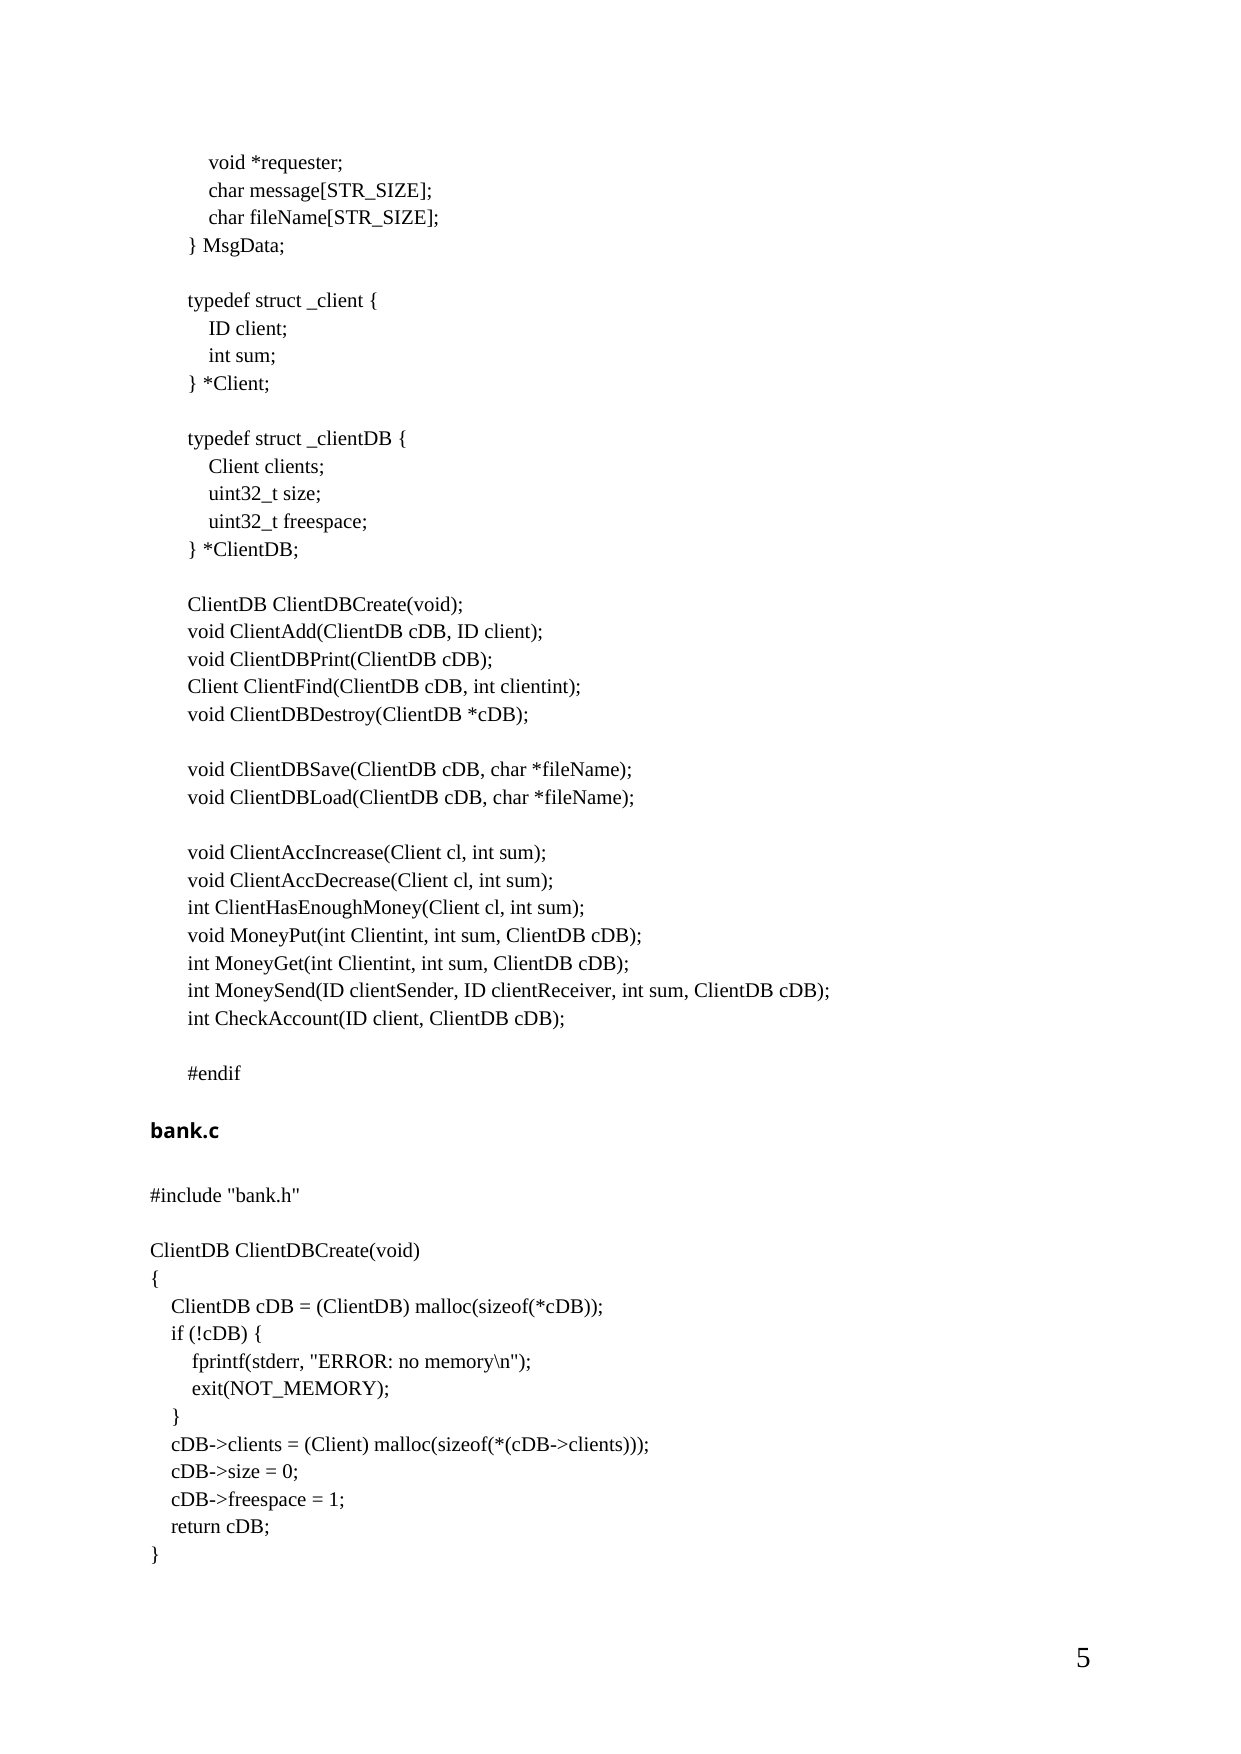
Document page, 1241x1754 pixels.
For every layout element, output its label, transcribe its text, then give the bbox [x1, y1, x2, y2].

text bank.c [150, 1116, 1090, 1144]
text uint32_t size; [187, 481, 1090, 505]
text } [150, 1542, 1090, 1566]
text void *requester; [187, 150, 1090, 174]
text exit(NOT_MEMORY); [150, 1376, 1090, 1400]
text cDB->freespace = 1; [150, 1487, 1090, 1511]
text fprintf(stderr, "ERROR: no memory\n"); [150, 1349, 1090, 1373]
text void ClientDBPrint(ClientDB cDB); [187, 647, 1090, 671]
text void ClientDBSave(ClientDB cDB, char *fileName); [187, 757, 1090, 781]
text int CheckAccount(ID client, ClientDB cDB); [187, 1006, 1090, 1030]
text int sum; [187, 343, 1090, 367]
text uint32_t freespace; [187, 509, 1090, 533]
text void ClientAccIncrease(Client cl, int sum); [187, 840, 1090, 864]
text Client clients; [187, 454, 1090, 478]
text #include "bank.h" [150, 1183, 1090, 1207]
text typedef struct _client { [187, 288, 1090, 312]
text } *Client; [187, 371, 1090, 395]
text { [150, 1266, 1090, 1290]
text void ClientDBDestroy(ClientDB *cDB); [187, 702, 1090, 726]
text char message[STR_SIZE]; [187, 178, 1090, 202]
text ClientDB ClientDBCreate(void) [150, 1238, 1090, 1262]
text void ClientDBLoad(ClientDB cDB, char *fileName); [187, 785, 1090, 809]
text } *ClientDB; [187, 536, 1090, 561]
text ID client; [187, 316, 1090, 340]
text if (!cDB) { [150, 1321, 1090, 1345]
text ClientDB cDB = (ClientDB) malloc(sizeof(*cDB)); [150, 1293, 1090, 1318]
text } MsgData; [187, 233, 1090, 257]
text typedef struct _clientDB { [187, 426, 1090, 450]
text cDB->size = 0; [150, 1459, 1090, 1483]
text #endif [187, 1061, 1090, 1085]
text int MoneySend(ID clientSender, ID clientReceiver, int sum, ClientDB cDB); [187, 978, 1090, 1002]
text char fileName[STR_SIZE]; [187, 205, 1090, 229]
text void ClientAccDecrease(Client cl, int sum); [187, 868, 1090, 892]
text int ClientHasEnoughMoney(Client cl, int sum); [187, 895, 1090, 919]
text int MoneyGet(int Clientint, int sum, ClientDB cDB); [187, 951, 1090, 974]
text Client ClientFind(ClientDB cDB, int clientint); [187, 674, 1090, 698]
text void ClientAdd(ClientDB cDB, ID client); [187, 619, 1090, 643]
text cDB->clients = (Client) malloc(sizeof(*(cDB->clients))); [150, 1432, 1090, 1456]
text return cDB; [150, 1514, 1090, 1538]
text void MoneyPut(int Clientint, int sum, ClientDB cDB); [187, 923, 1090, 947]
text } [150, 1404, 1090, 1428]
text ClientDB ClientDBCreate(void); [187, 592, 1090, 616]
